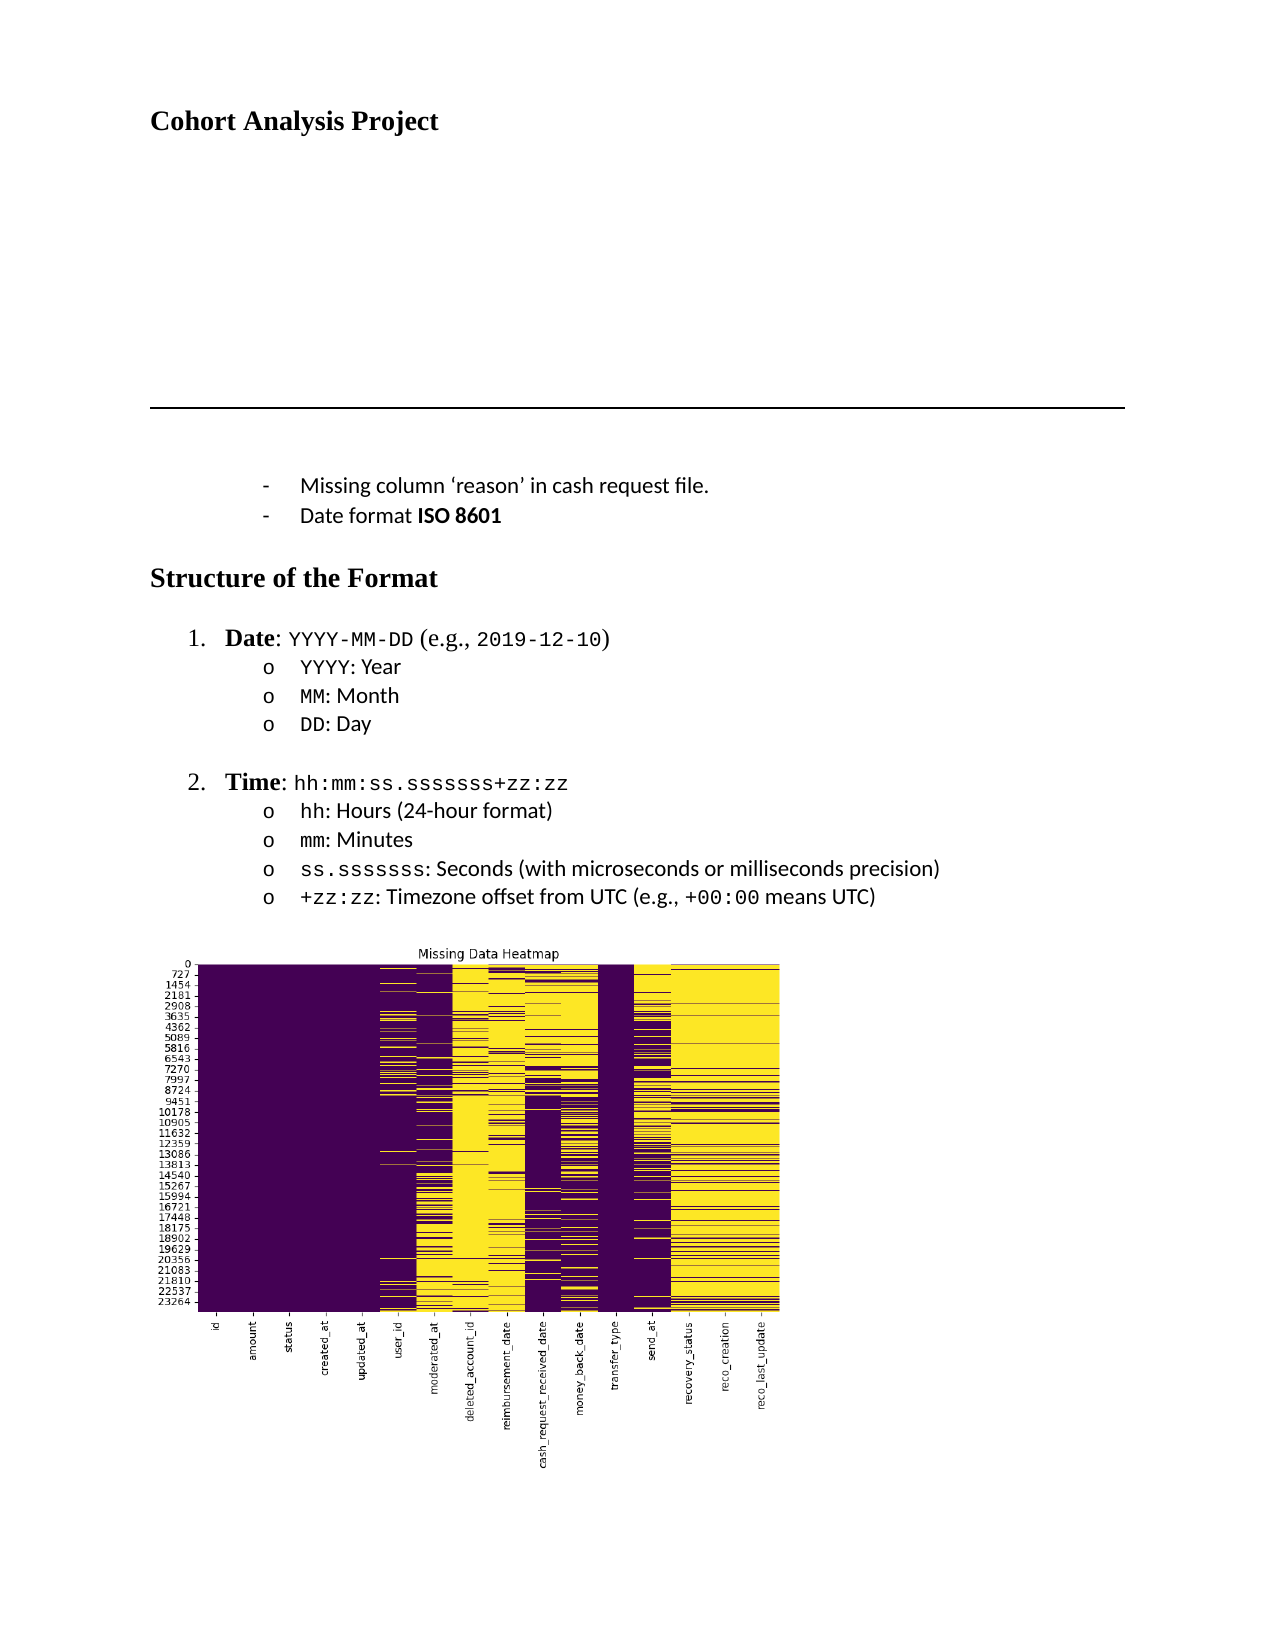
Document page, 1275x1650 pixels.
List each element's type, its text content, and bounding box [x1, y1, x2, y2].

list Date: YYYY-MM-DD (e.g., 2019-12-10) [187, 623, 1125, 652]
list DD: Day [262, 709, 1125, 738]
list MM: Month [262, 681, 1125, 709]
list Time: hh:mm:ss.sssssss+zz:zz [187, 767, 1125, 797]
list mm: Minutes [262, 825, 1125, 854]
list ss.sssssss: Seconds (with microseconds or milliseconds precision) [262, 854, 1125, 882]
list +zz:zz: Timezone offset from UTC (e.g., +00:00 means UTC) [262, 882, 1125, 911]
list Missing column ‘reason’ in cash request file. [262, 471, 1125, 499]
picture [150, 941, 786, 1475]
subtitle Structure of the Format [150, 561, 1125, 593]
list hh: Hours (24-hour format) [262, 797, 1125, 825]
list Date format ISO 8601 [262, 502, 1125, 530]
list YYYY: Year [262, 652, 1125, 681]
